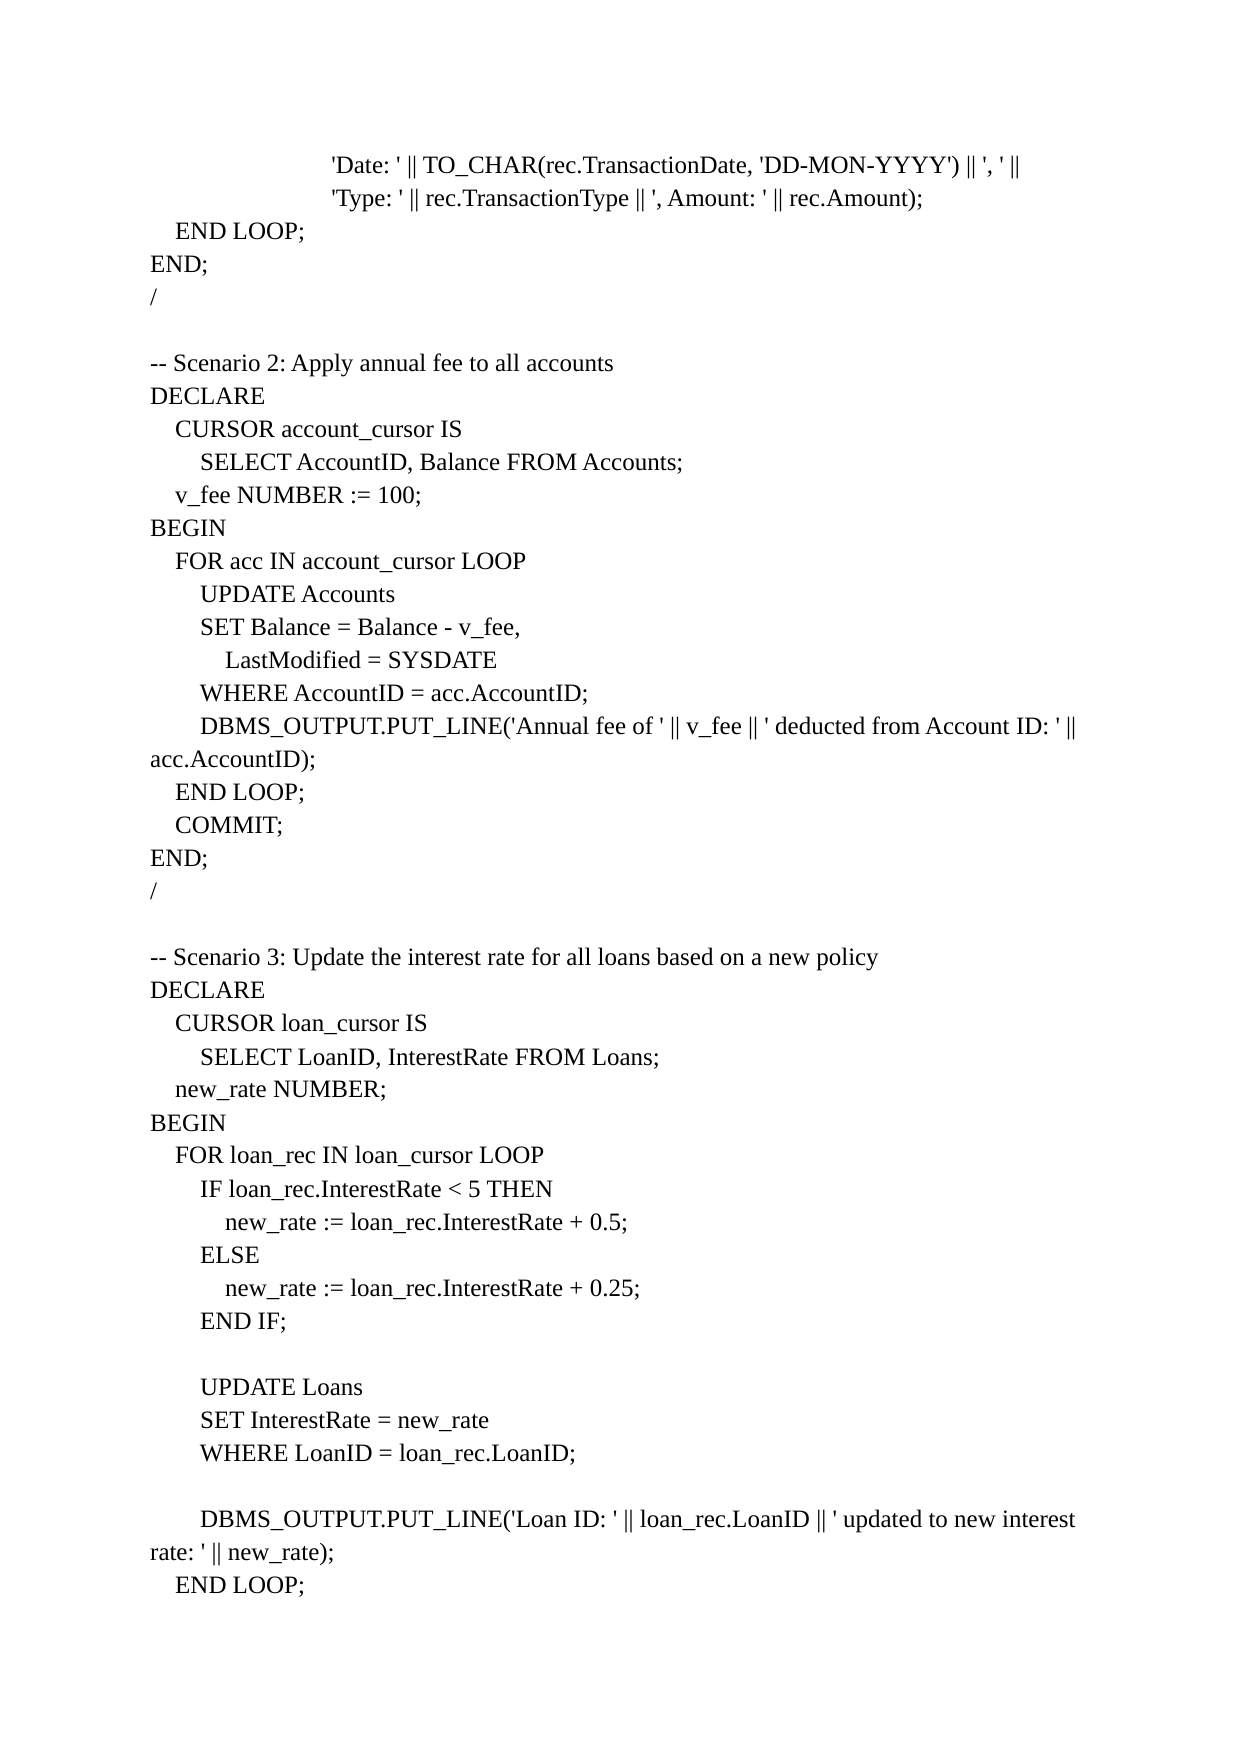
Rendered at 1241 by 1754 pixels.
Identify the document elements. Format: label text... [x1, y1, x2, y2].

text DECLARE [150, 976, 1090, 1004]
text UPDATE Accounts [150, 579, 1090, 608]
text / [150, 282, 1090, 311]
text BEGIN [150, 1108, 1090, 1136]
text DECLARE [150, 381, 1090, 410]
text new_rate := loan_rec.InterestRate + 0.5; [150, 1207, 1090, 1235]
text SELECT LoanID, InterestRate FROM Loans; [150, 1042, 1090, 1070]
text END; [150, 249, 1090, 278]
text CURSOR loan_cursor IS [150, 1008, 1090, 1037]
text 'Type: ' || rec.TransactionType || ', Amount: ' || rec.Amount); [150, 183, 1090, 212]
text DBMS_OUTPUT.PUT_LINE('Loan ID: ' || loan_rec.LoanID || ' updated to new interest rate: ' || new_rate); [150, 1504, 1090, 1566]
text COMMIT; [150, 810, 1090, 839]
text END LOOP; [150, 777, 1090, 806]
text DBMS_OUTPUT.PUT_LINE('Annual fee of ' || v_fee || ' deducted from Account ID: ' || acc.AccountID); [150, 711, 1090, 773]
text SELECT AccountID, Balance FROM Accounts; [150, 447, 1090, 476]
text END; [150, 843, 1090, 872]
text SET InterestRate = new_rate [150, 1405, 1090, 1433]
text BEGIN [150, 513, 1090, 542]
text -- Scenario 2: Apply annual fee to all accounts [150, 348, 1090, 377]
text IF loan_rec.InterestRate < 5 THEN [150, 1174, 1090, 1202]
text UPDATE Loans [150, 1372, 1090, 1401]
text FOR acc IN account_cursor LOOP [150, 546, 1090, 575]
text -- Scenario 3: Update the interest rate for all loans based on a new policy [150, 942, 1090, 971]
text SET Balance = Balance - v_fee, [150, 612, 1090, 641]
text END LOOP; [150, 1570, 1090, 1599]
text v_fee NUMBER := 100; [150, 480, 1090, 509]
text WHERE LoanID = loan_rec.LoanID; [150, 1438, 1090, 1467]
text END IF; [150, 1306, 1090, 1334]
text ELSE [150, 1240, 1090, 1268]
text new_rate := loan_rec.InterestRate + 0.25; [150, 1273, 1090, 1301]
text WHERE AccountID = acc.AccountID; [150, 678, 1090, 707]
text CURSOR account_cursor IS [150, 414, 1090, 443]
text new_rate NUMBER; [150, 1074, 1090, 1103]
text FOR loan_rec IN loan_cursor LOOP [150, 1141, 1090, 1169]
text LastModified = SYSDATE [150, 645, 1090, 674]
text / [150, 876, 1090, 905]
text 'Date: ' || TO_CHAR(rec.TransactionDate, 'DD-MON-YYYY') || ', ' || [150, 150, 1090, 179]
text END LOOP; [150, 216, 1090, 245]
